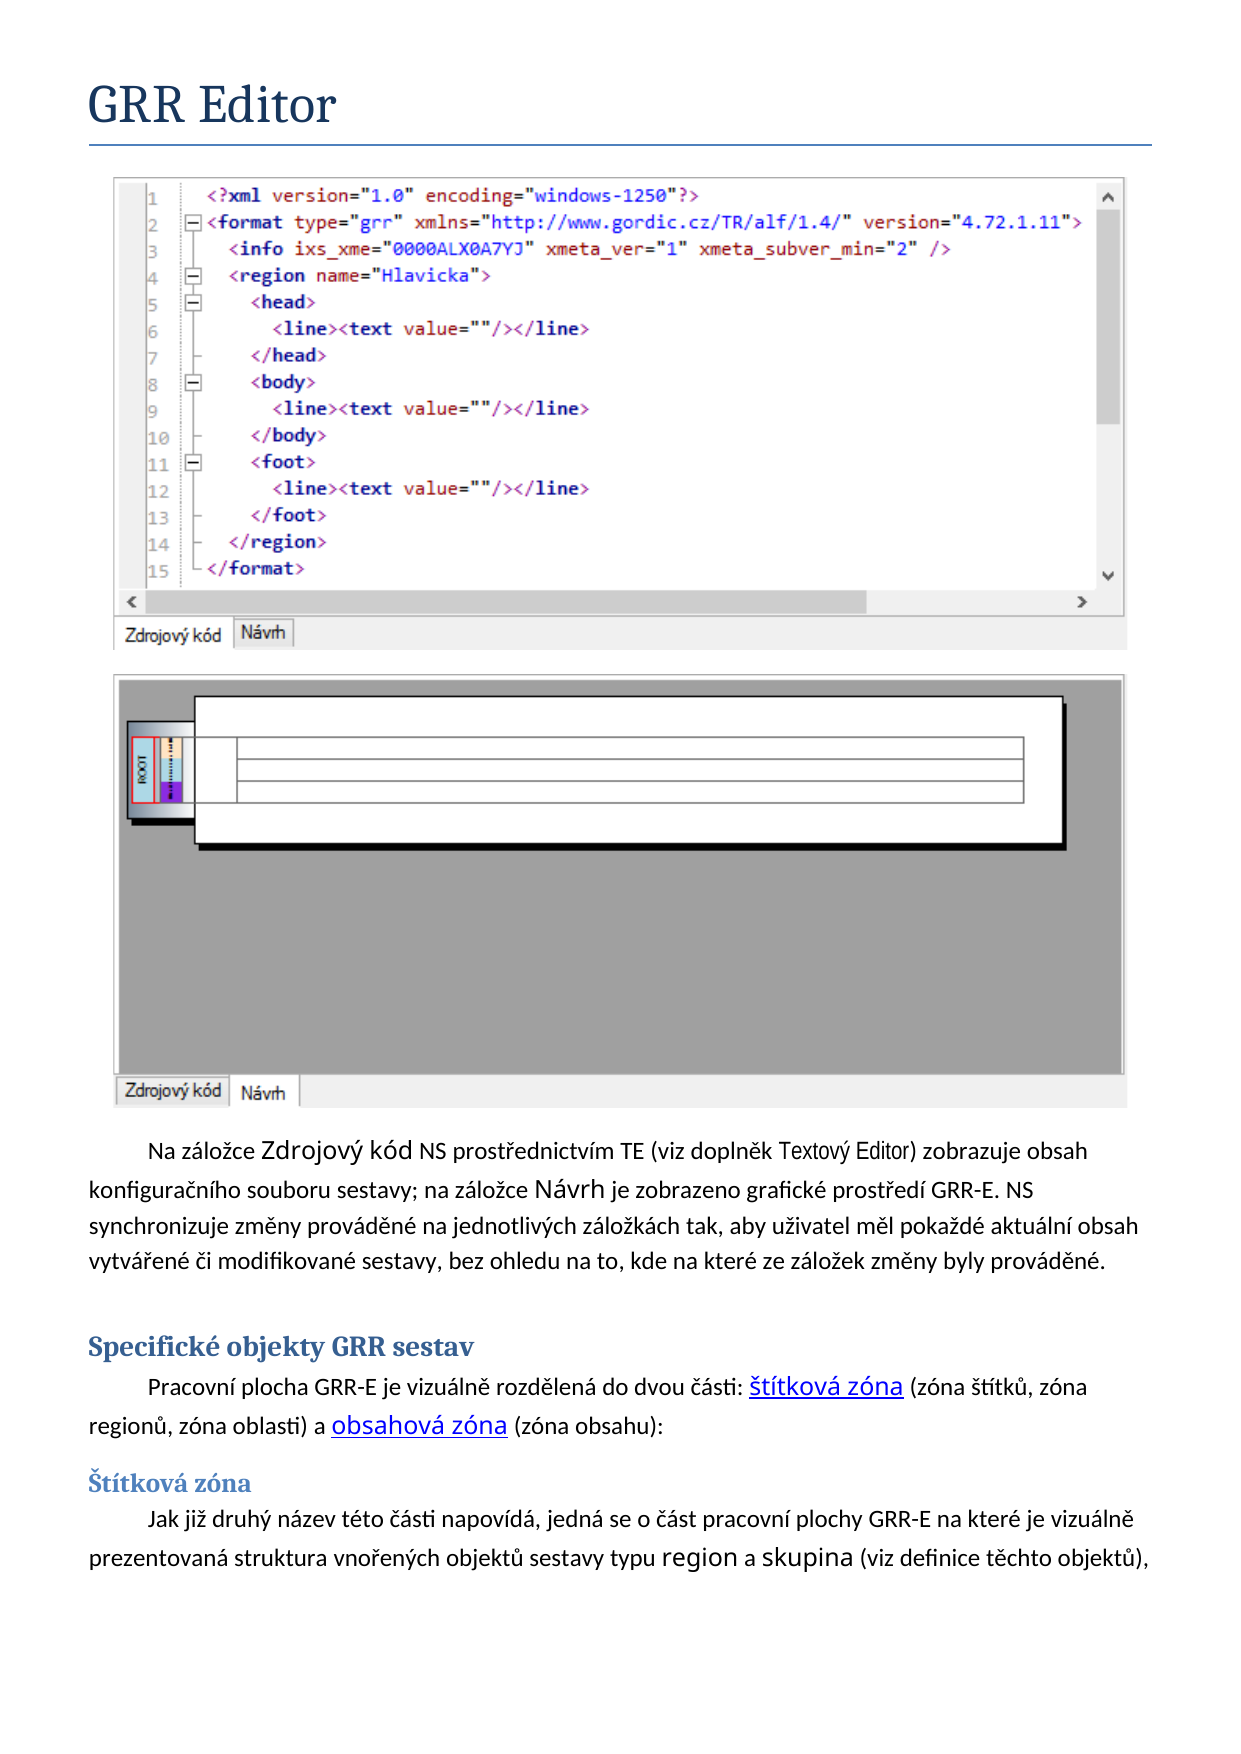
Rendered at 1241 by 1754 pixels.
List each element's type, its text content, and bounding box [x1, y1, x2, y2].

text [89, 1503, 1152, 1573]
subtitle Specifické objekty GRR sestav [89, 1330, 1152, 1364]
picture [113, 177, 1128, 650]
text Pracovní plocha GRR-E je vizuálně rozdělená do dvou části: štítková zóna (zóna štítků, zóna regionů, zóna oblasti) a obsahová zóna (zóna obsahu): [89, 1369, 1152, 1442]
text Na záložce Zdrojový kód NS prostřednictvím TE (viz doplněk Textový Editor) zobrazuje obsah konfiguračního souboru sestavy; na záložce Návrh je zobrazeno grafické prostředí GRR-E. NS synchronizuje změny prováděné na jednotlivých záložkách tak, aby uživatel měl pokaždé aktuální obsah vytvářené či modifikované sestavy, bez ohledu na to, kde na které ze záložek změny byly prováděné. [89, 1132, 1152, 1276]
picture [113, 674, 1128, 1108]
subtitle Štítková zóna [89, 1468, 1152, 1499]
